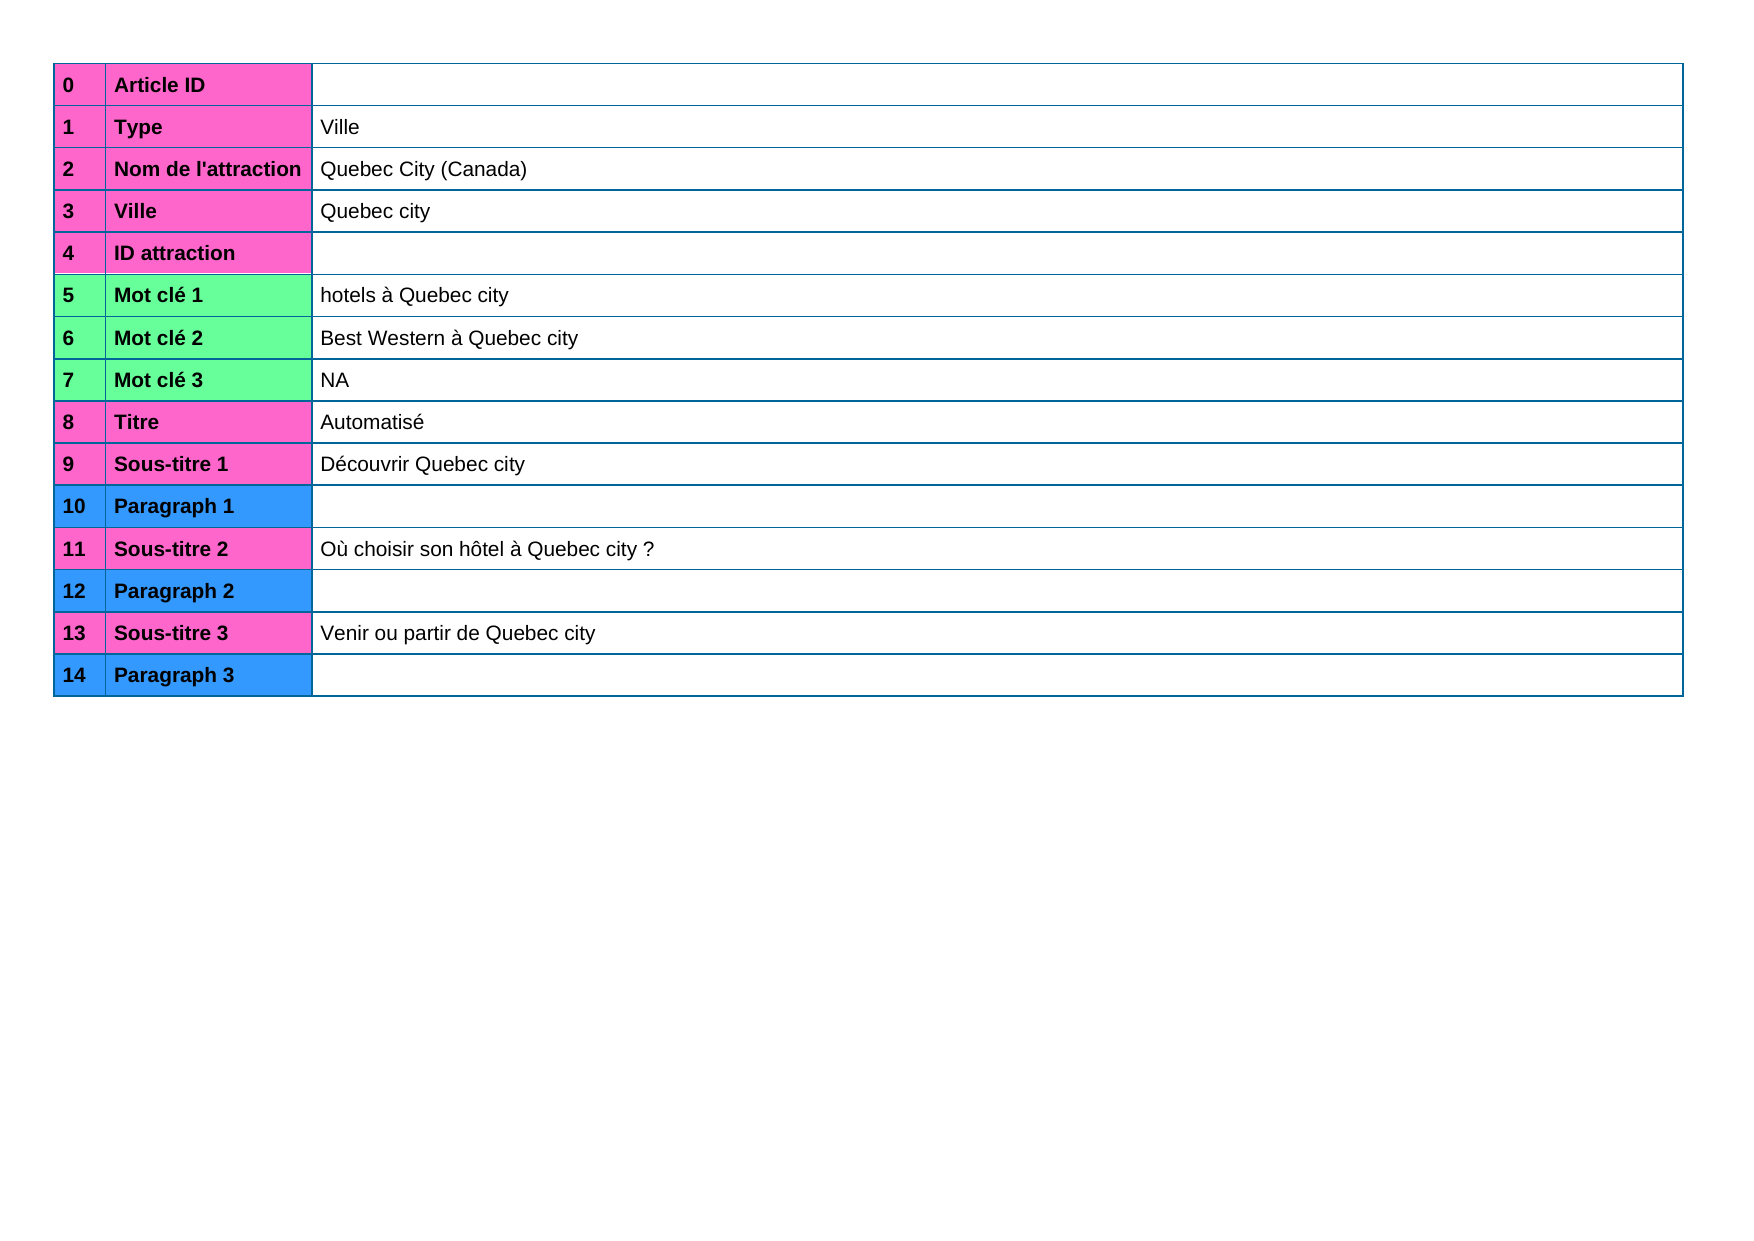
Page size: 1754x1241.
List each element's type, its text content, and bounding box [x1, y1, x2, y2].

table_cell Sous-titre 3 [106, 613, 311, 653]
table_cell Ville [313, 106, 1682, 147]
table_cell Paragraph 1 [106, 486, 311, 527]
table_cell 13 [55, 613, 105, 653]
table_cell 10 [55, 486, 105, 527]
table_cell Sous-titre 2 [106, 528, 311, 569]
table_cell 3 [55, 191, 105, 231]
table_cell [313, 486, 1682, 527]
table_header 0 [55, 64, 105, 105]
table_cell [313, 233, 1682, 273]
table_cell [313, 570, 1682, 611]
table_cell Où choisir son hôtel à Quebec city ? [313, 528, 1682, 569]
table_cell [313, 655, 1682, 695]
table_cell 6 [55, 317, 105, 358]
table_cell Titre [106, 402, 311, 442]
table_cell Sous-titre 1 [106, 444, 311, 484]
table_cell 8 [55, 402, 105, 442]
table_cell Découvrir Quebec city [313, 444, 1682, 484]
table_cell 7 [55, 360, 105, 400]
table_cell 11 [55, 528, 105, 569]
table_cell Mot clé 3 [106, 360, 311, 400]
table_cell hotels à Quebec city [313, 275, 1682, 316]
table_cell Mot clé 1 [106, 275, 311, 316]
table_header [313, 64, 1682, 105]
table_cell 12 [55, 570, 105, 611]
table_cell Automatisé [313, 402, 1682, 442]
table_cell NA [313, 360, 1682, 400]
table_cell 14 [55, 655, 105, 695]
table_cell Mot clé 2 [106, 317, 311, 358]
table_cell Ville [106, 191, 311, 231]
table_cell 4 [55, 233, 105, 273]
table_cell 2 [55, 148, 105, 189]
table_cell Best Western à Quebec city [313, 317, 1682, 358]
table_cell Venir ou partir de Quebec city [313, 613, 1682, 653]
table_cell Paragraph 3 [106, 655, 311, 695]
table_cell Quebec City (Canada) [313, 148, 1682, 189]
table_cell 9 [55, 444, 105, 484]
table_cell 1 [55, 106, 105, 147]
table_cell Quebec city [313, 191, 1682, 231]
table_cell 5 [55, 275, 105, 316]
table_cell Nom de l'attraction [106, 148, 311, 189]
table_cell ID attraction [106, 233, 311, 273]
table_header Article ID [106, 64, 311, 105]
table_cell Paragraph 2 [106, 570, 311, 611]
table_cell Type [106, 106, 311, 147]
